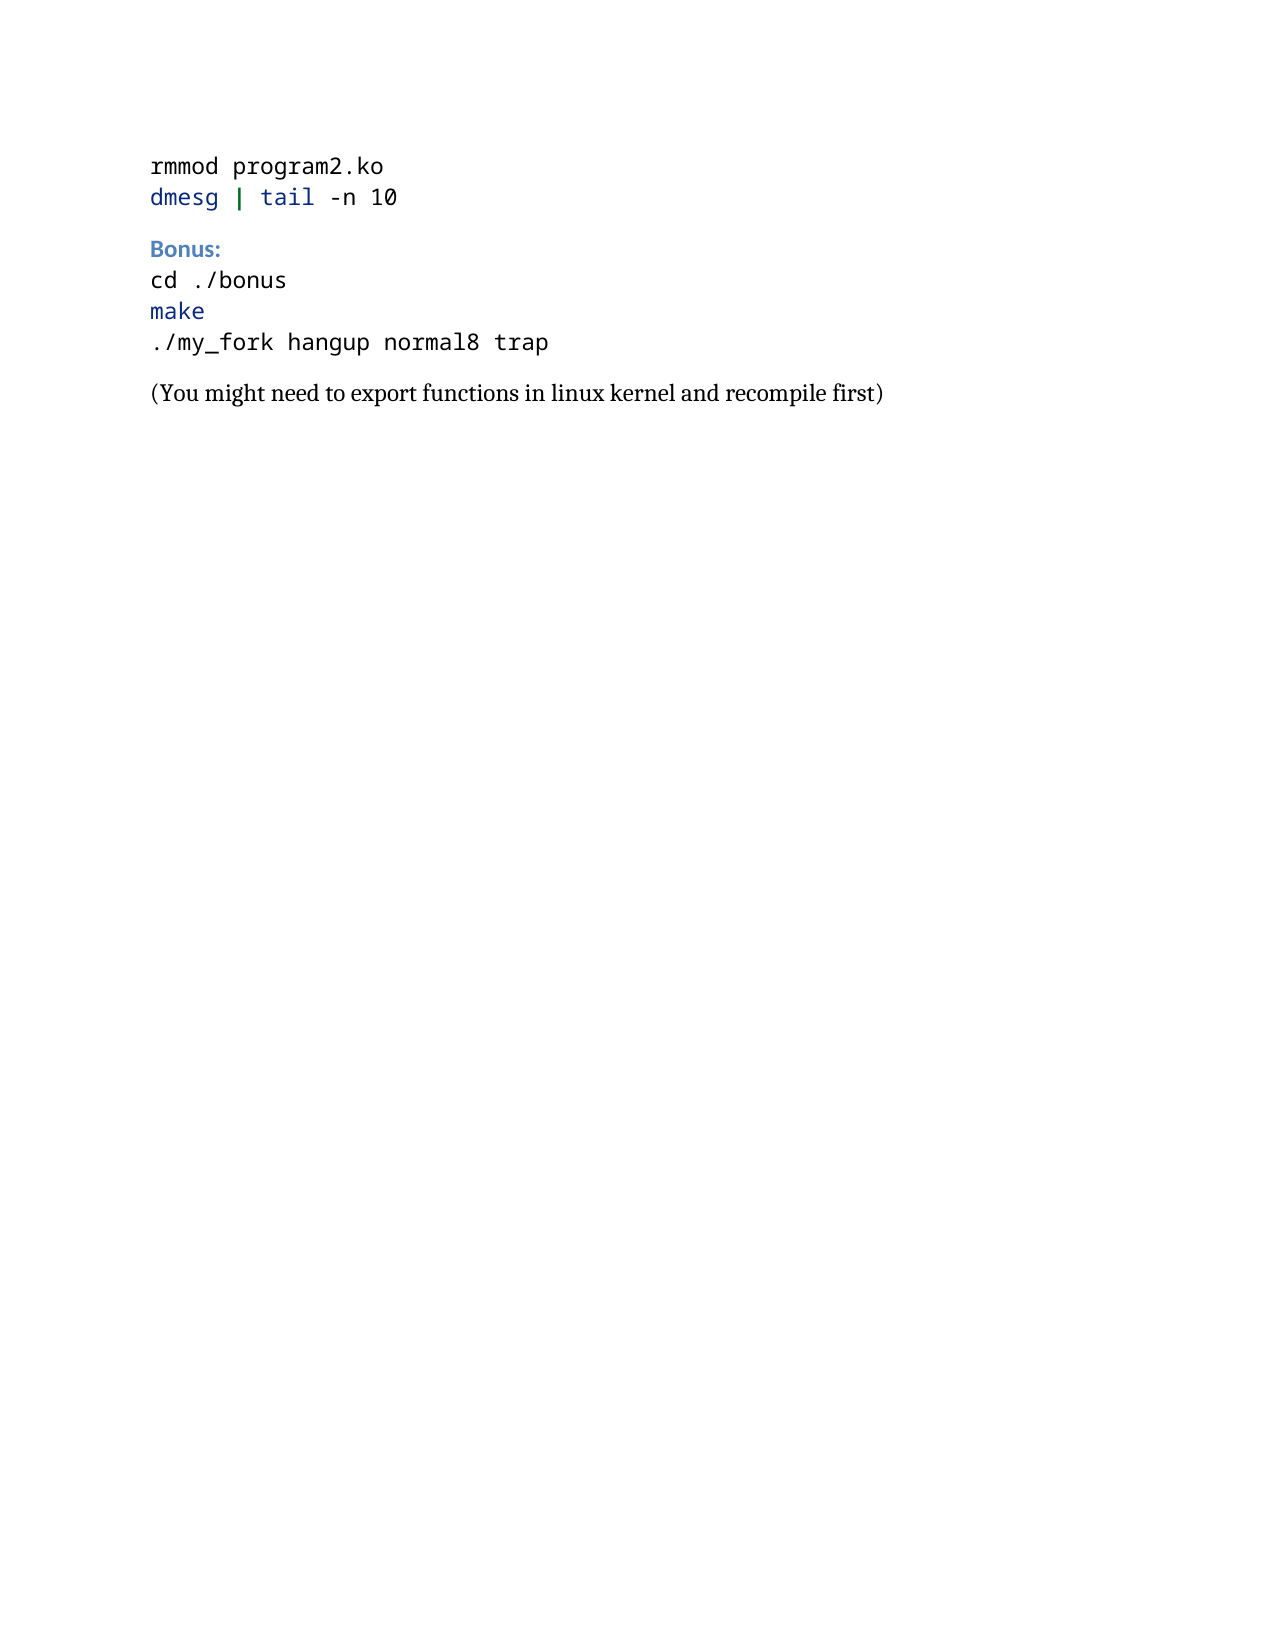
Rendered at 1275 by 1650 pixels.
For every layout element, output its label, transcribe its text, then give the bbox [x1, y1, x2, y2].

subtitle Bonus: [150, 233, 1125, 264]
text cd ./bonus make ./my_fork hangup normal8 trap [150, 264, 1125, 358]
text (You might need to export functions in linux kernel and recompile first) [150, 378, 1125, 407]
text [150, 150, 1125, 212]
